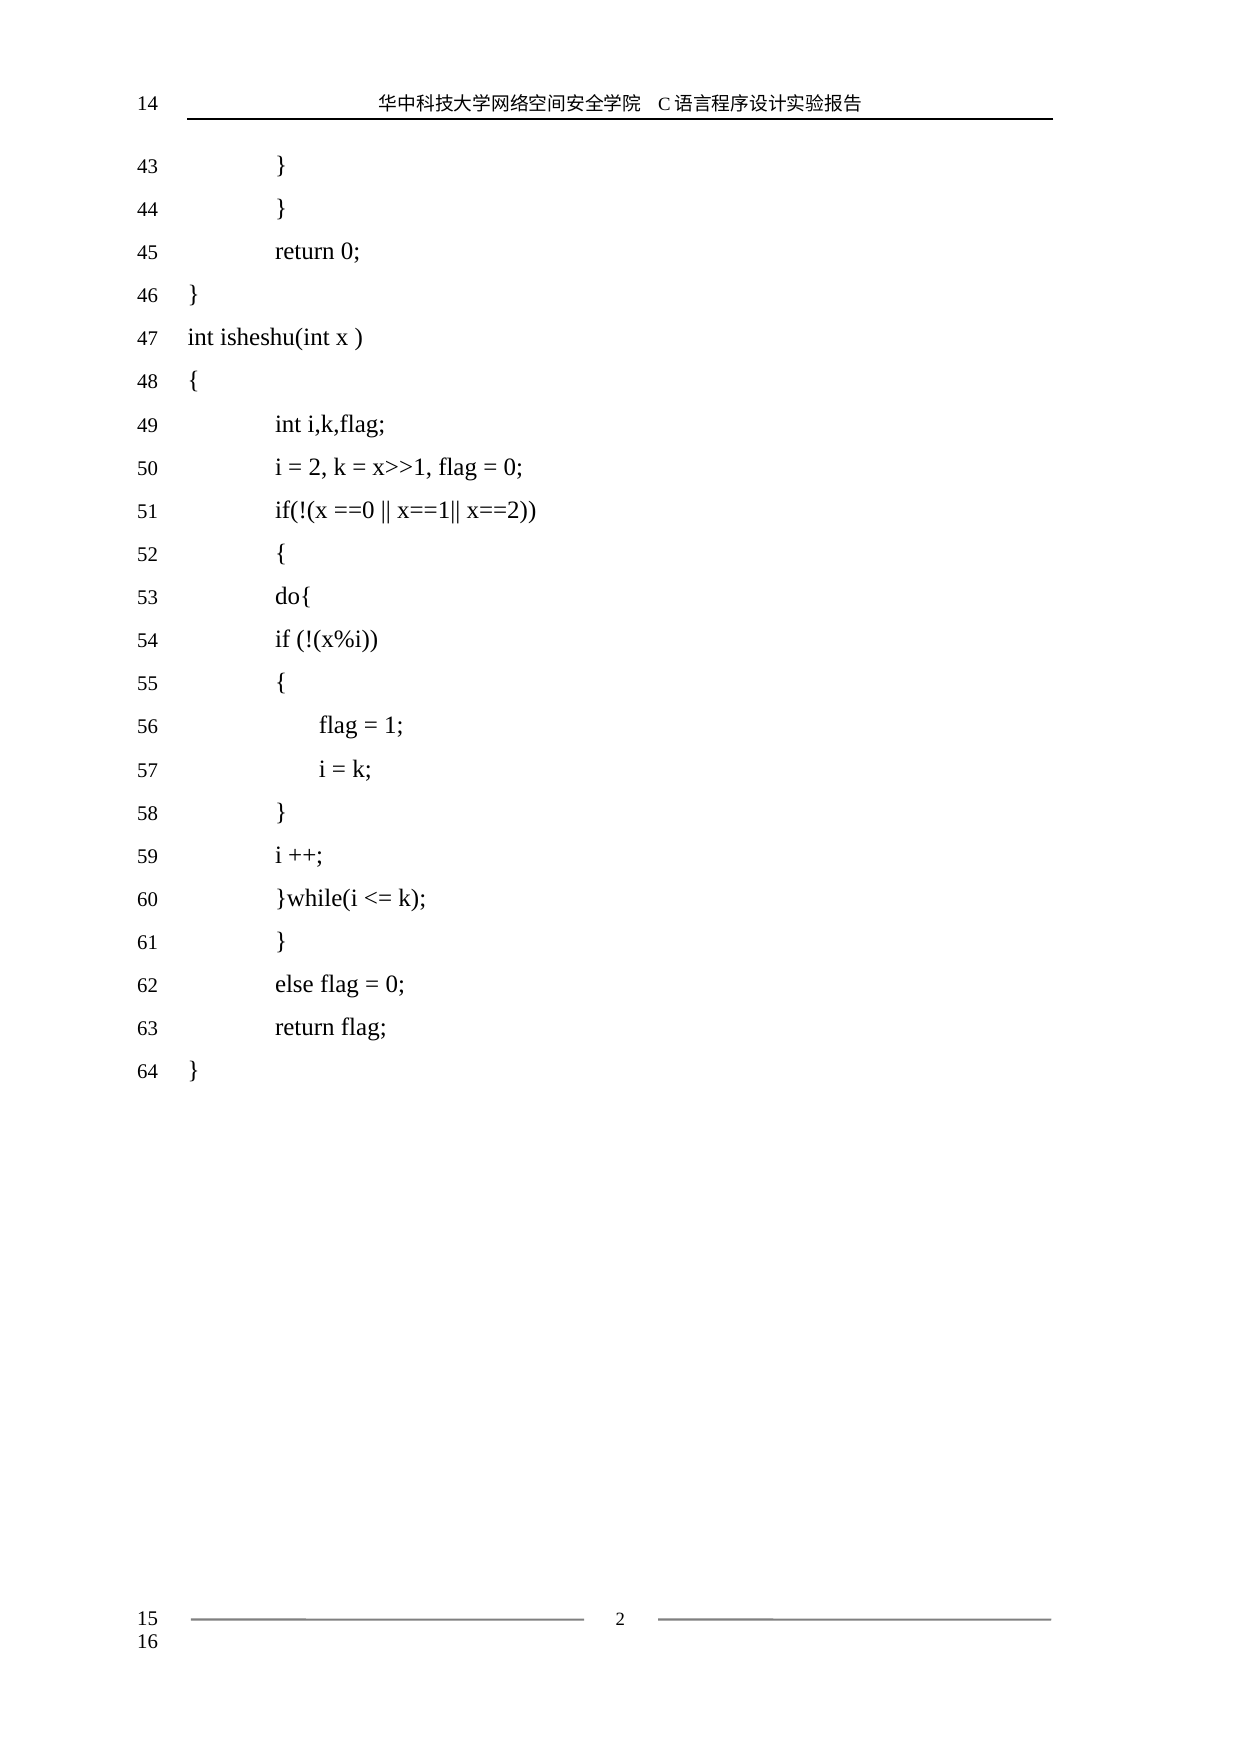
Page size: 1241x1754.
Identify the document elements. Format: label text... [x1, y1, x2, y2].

text if (!(x%i)) [275, 624, 1053, 653]
text flag = 1; [318, 711, 1053, 739]
text { [187, 366, 1053, 394]
text } [275, 797, 1053, 826]
text int isheshu(int x ) [187, 322, 1053, 351]
text int i,k,flag; [275, 409, 1053, 437]
text if(!(x ==0 || x==1|| x==2)) [275, 495, 1053, 524]
text } [275, 926, 1053, 955]
text i ++; [275, 840, 1053, 869]
text } [187, 1056, 1053, 1084]
text } [187, 279, 1053, 308]
text } [275, 193, 1053, 222]
text return 0; [275, 236, 1053, 265]
text }while(i <= k); [275, 883, 1053, 912]
text { [275, 667, 1053, 696]
text return flag; [275, 1012, 1053, 1041]
text { [275, 538, 1053, 567]
text i = 2, k = x>>1, flag = 0; [275, 452, 1053, 481]
text } [275, 150, 1053, 179]
text do{ [275, 581, 1053, 610]
text i = k; [318, 754, 1053, 782]
text else flag = 0; [275, 969, 1053, 998]
